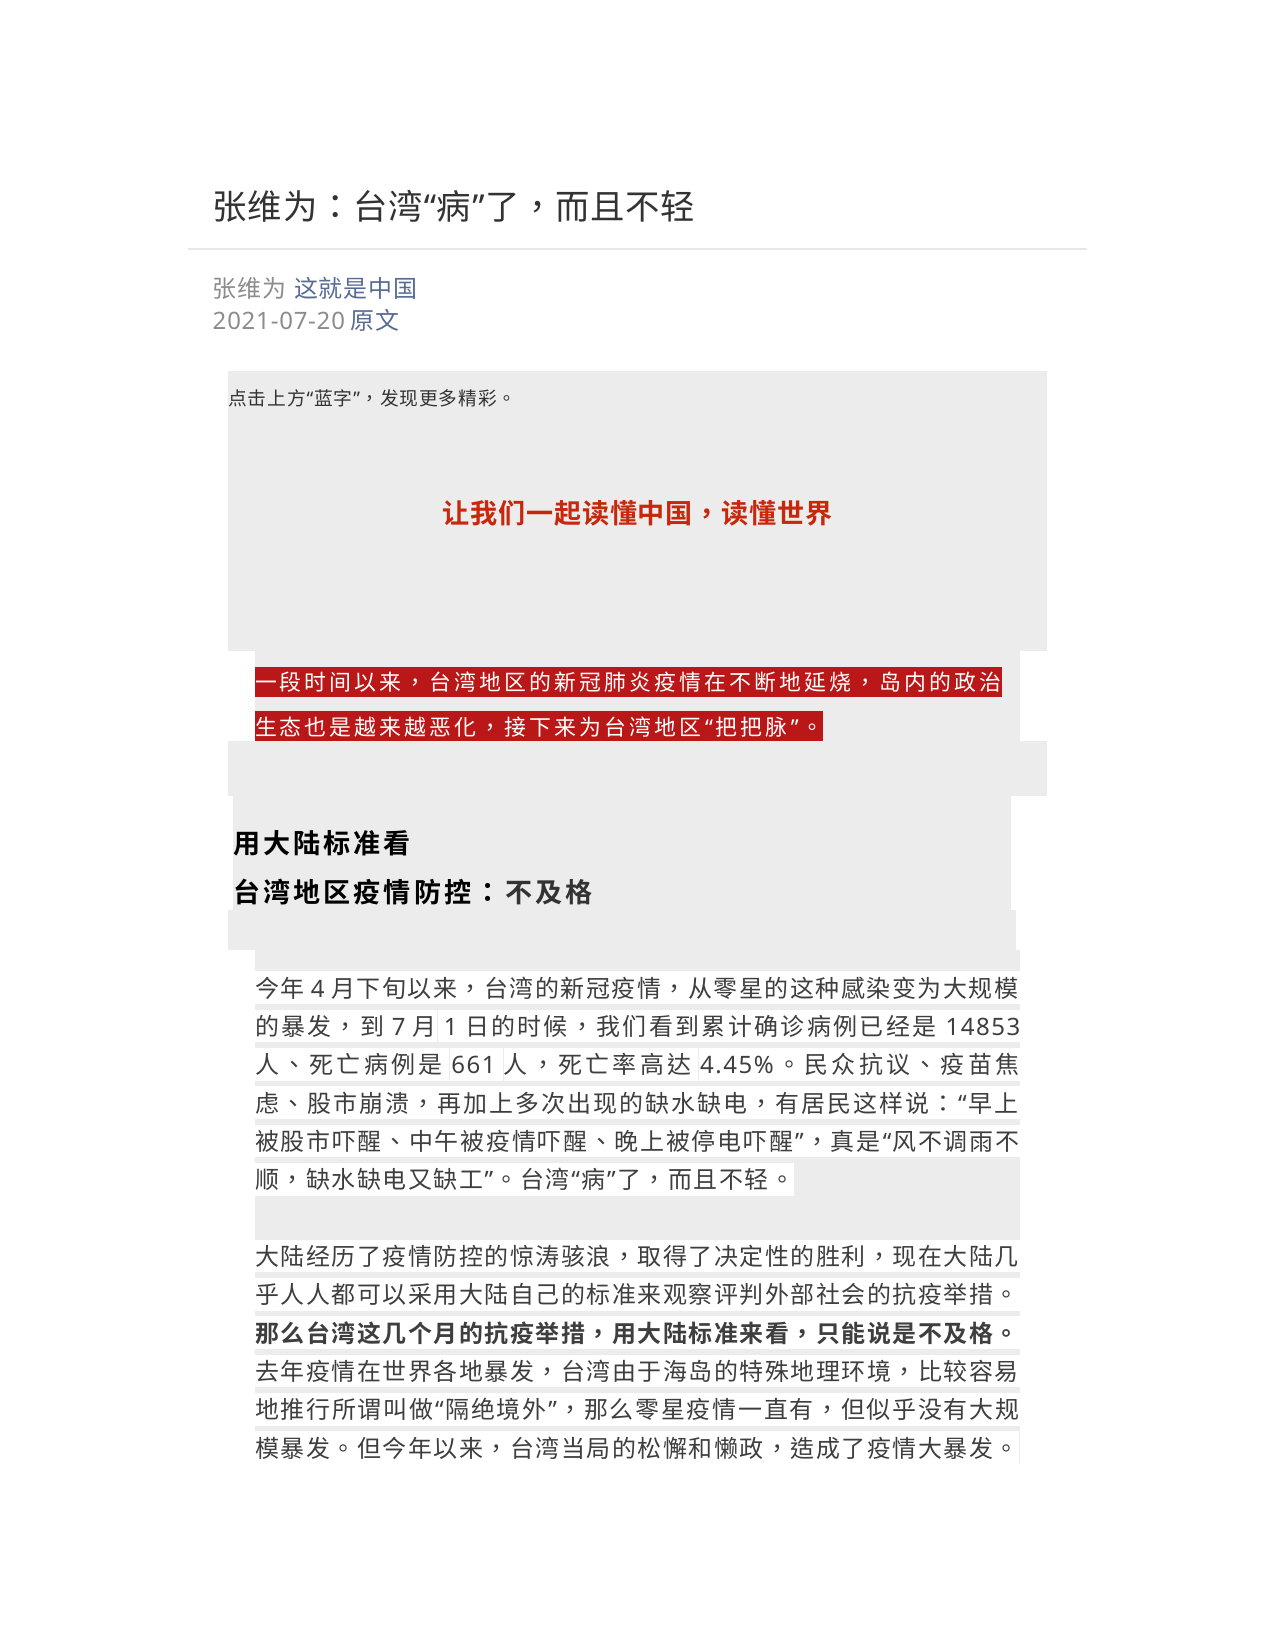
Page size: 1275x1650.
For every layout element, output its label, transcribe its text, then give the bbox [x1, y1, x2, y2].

text 让我们一起读懂中国，读懂世界 [228, 491, 1047, 531]
text 大陆经历了疫情防控的惊涛骇浪，取得了决定性的胜利，现在大陆几乎人人都可以采用大陆自己的标准来观察评判外部社会的抗疫举措。那么台湾这几个月的抗疫举措，用大陆标准来看，只能说是不及格。去年疫情在世界各地暴发，台湾由于海岛的特殊地理环境，比较容易地推行所谓叫做“隔绝境外”，那么零星疫情一直有，但似乎没有大规模暴发。但今年以来，台湾当局的松懈和懒政，造成了疫情大暴发。 [255, 1426, 1020, 1464]
text 台湾地区疫情防控：不及格 [233, 861, 1011, 910]
list 张维为 这就是中国 [212, 272, 1062, 304]
text 2021-07-20原文 [212, 304, 1062, 337]
text 今年4月下旬以来，台湾的新冠疫情，从零星的这种感染变为大规模的暴发，到7月1日的时候，我们看到累计确诊病例已经是14853人、死亡病例是661人，死亡率高达4.45%。民众抗议、疫苗焦虑、股市崩溃，再加上多次出现的缺水缺电，有居民这样说：“早上被股市吓醒、中午被疫情吓醒、晚上被停电吓醒”，真是“风不调雨不顺，缺水缺电又缺工”。台湾“病”了，而且不轻。 [255, 1157, 1020, 1196]
title 张维为：台湾“病”了，而且不轻 [187, 150, 1087, 250]
text 用大陆标准看 [233, 812, 1011, 861]
text 点击上方“蓝字”，发现更多精彩。 [228, 371, 1047, 411]
text 一段时间以来，台湾地区的新冠肺炎疫情在不断地延烧，岛内的政治生态也是越来越恶化，接下来为台湾地区“把把脉”。 [255, 667, 1020, 741]
text 今年4月下旬以来，台湾的新冠疫情，从零星的这种感染变为大规模的暴发，到7月1日的时候，我们看到累计确诊病例已经是14853人、死亡病例是661人，死亡率高达4.45%。民众抗议、疫苗焦虑、股市崩溃，再加上多次出现的缺水缺电，有居民这样说：“早上被股市吓醒、中午被疫情吓醒、晚上被停电吓醒”，真是“风不调雨不顺，缺水缺电又缺工”。台湾“病”了，而且不轻。 [255, 1004, 1020, 1086]
